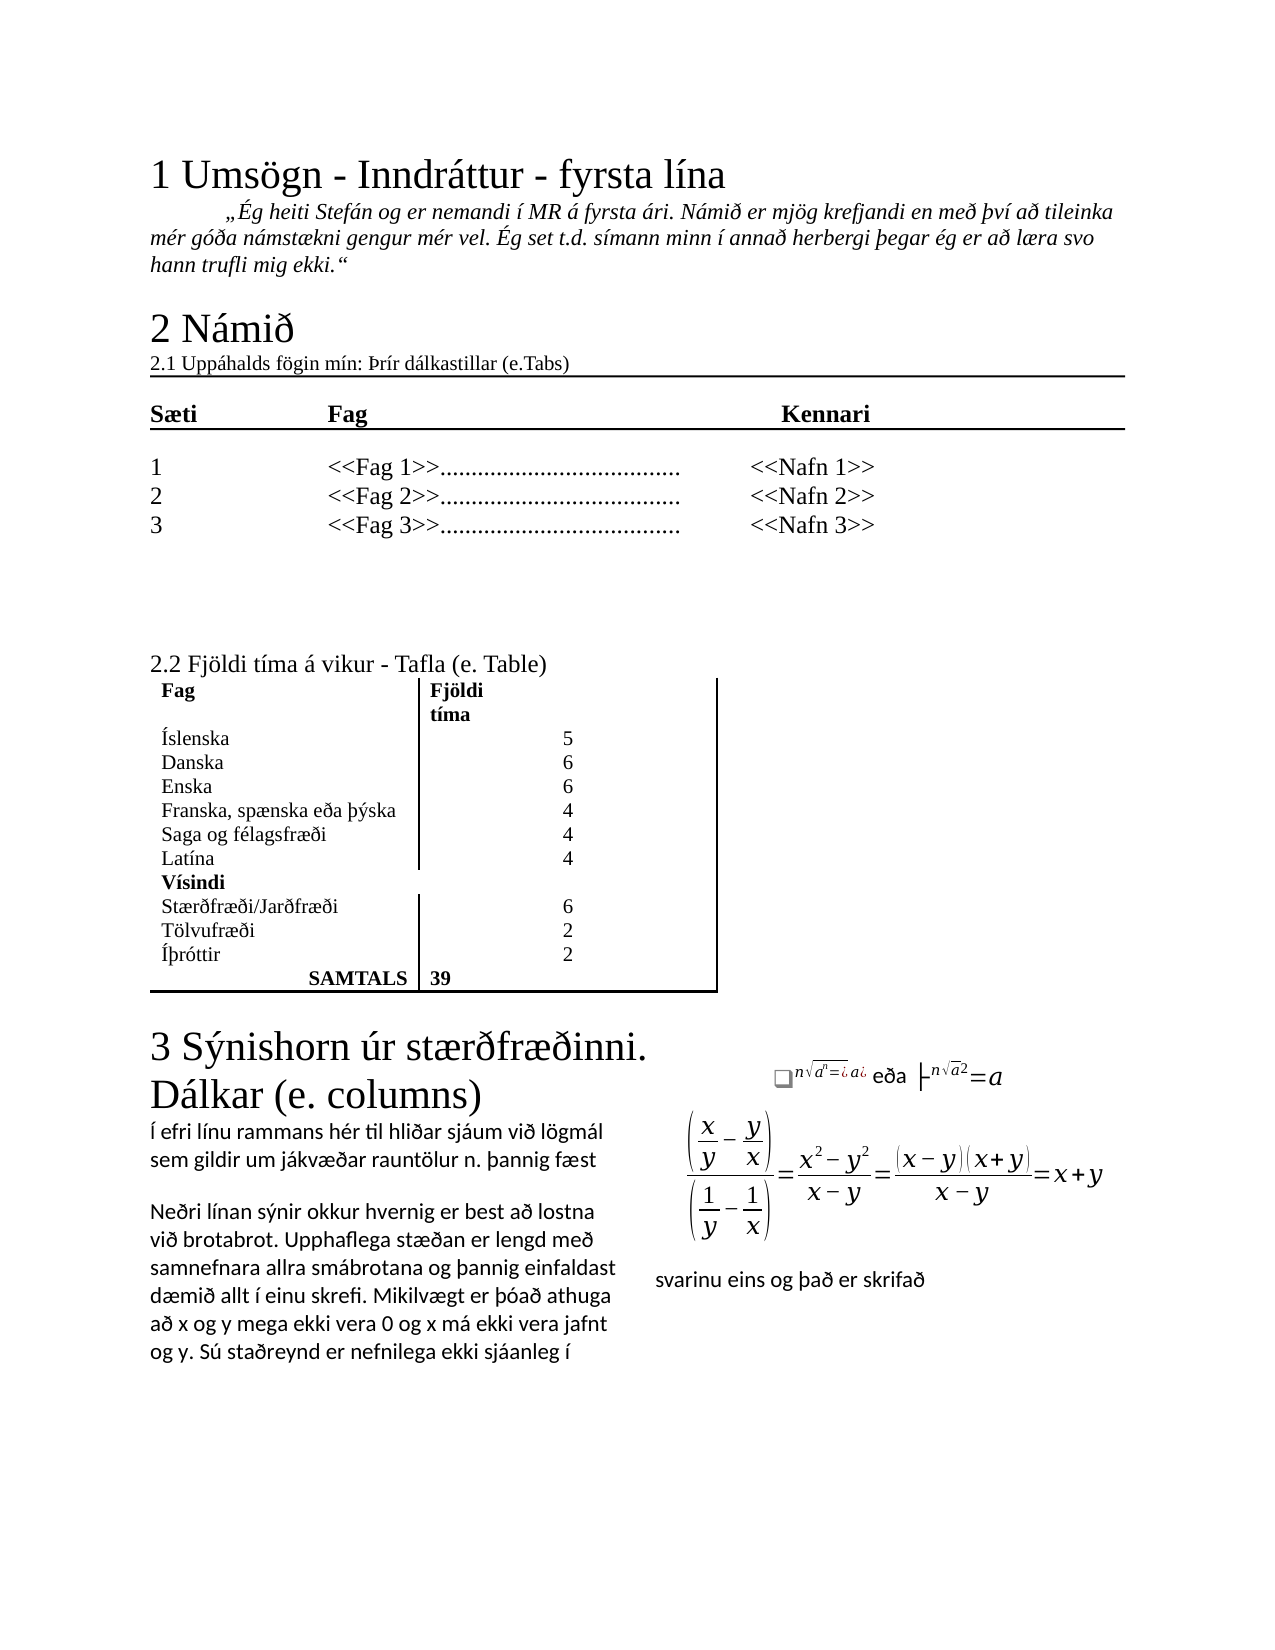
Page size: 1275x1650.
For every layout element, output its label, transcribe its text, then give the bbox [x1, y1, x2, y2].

table_cell 2 [420, 918, 716, 942]
text Sæti Fag Kennari [150, 399, 1125, 428]
table_header Fag [150, 678, 418, 726]
table_cell Íþróttir [150, 942, 418, 966]
table_cell Enska [150, 774, 418, 798]
table_cell Tölvufræði [150, 918, 418, 942]
table_cell Stærðfræði/Jarðfræði [150, 894, 418, 918]
table_cell 6 [420, 774, 716, 798]
table_cell 4 [420, 822, 716, 846]
table_cell Latína [150, 846, 418, 870]
text 2 Námið [150, 303, 1125, 351]
text 3 <<Fag 3>> <<Nafn 3>> [150, 510, 1125, 538]
table_cell SAMTALS [150, 966, 418, 990]
table_cell 6 [420, 894, 716, 918]
text 2 <<Fag 2>> <<Nafn 2>> [150, 481, 1125, 510]
text „Ég heiti Stefán og er nemandi í MR á fyrsta ári. Námið er mjög krefjandi en með því að tileinka mér góða námstækni gengur mér vel. Ég set t.d. símann minn í annað herbergi þegar ég er að læra svo hann trufli mig ekki.“ [150, 198, 1125, 277]
table_header Fjöldi tíma [420, 678, 716, 726]
table_cell Danska [150, 750, 418, 774]
table_cell 39 [420, 966, 716, 990]
text Neðri línan sýnir okkur hvernig er best að lostna við brotabrot. Upphaflega stæðan er lengd með samnefnara allra smábrotana og þannig einfaldast dæmið allt í einu skrefi. Mikilvægt er þóað athuga að x og y mega ekki vera 0 og x má ekki vera jafnt og y. Sú staðreynd er nefnilega ekki sjáanleg í [150, 1197, 620, 1365]
table_cell 4 [420, 846, 716, 870]
text 2.1 Uppáhalds fögin mín: Þrír dálkastillar (e.Tabs) [150, 351, 1125, 375]
text 2.2 Fjöldi tíma á vikur - Tafla (e. Table) [150, 649, 1125, 677]
text svarinu eins og það er skrifað [655, 1117, 1125, 1293]
text efri línu rammans hér til hliðar sjáum við lögmál sem gildir um jákvæðar rauntölur n. þannig fæst [150, 1117, 620, 1173]
text 1 <<Fag 1>> <<Nafn 1>> [150, 452, 1125, 481]
table_cell Saga og félagsfræði [150, 822, 418, 846]
text 1 Umsögn - Inndráttur - fyrsta lína [150, 150, 1125, 198]
table_cell 4 [420, 798, 716, 822]
table_cell 2 [420, 942, 716, 966]
text 3 Sýnishorn úr stærðfræðinni. Dálkar (e. columns) [150, 1021, 1125, 1117]
table_cell Vísindi [150, 870, 716, 894]
table_cell Franska, spænska eða þýska [150, 798, 418, 822]
table_cell 6 [420, 750, 716, 774]
table_cell 5 [420, 726, 716, 750]
table_cell Íslenska [150, 726, 418, 750]
